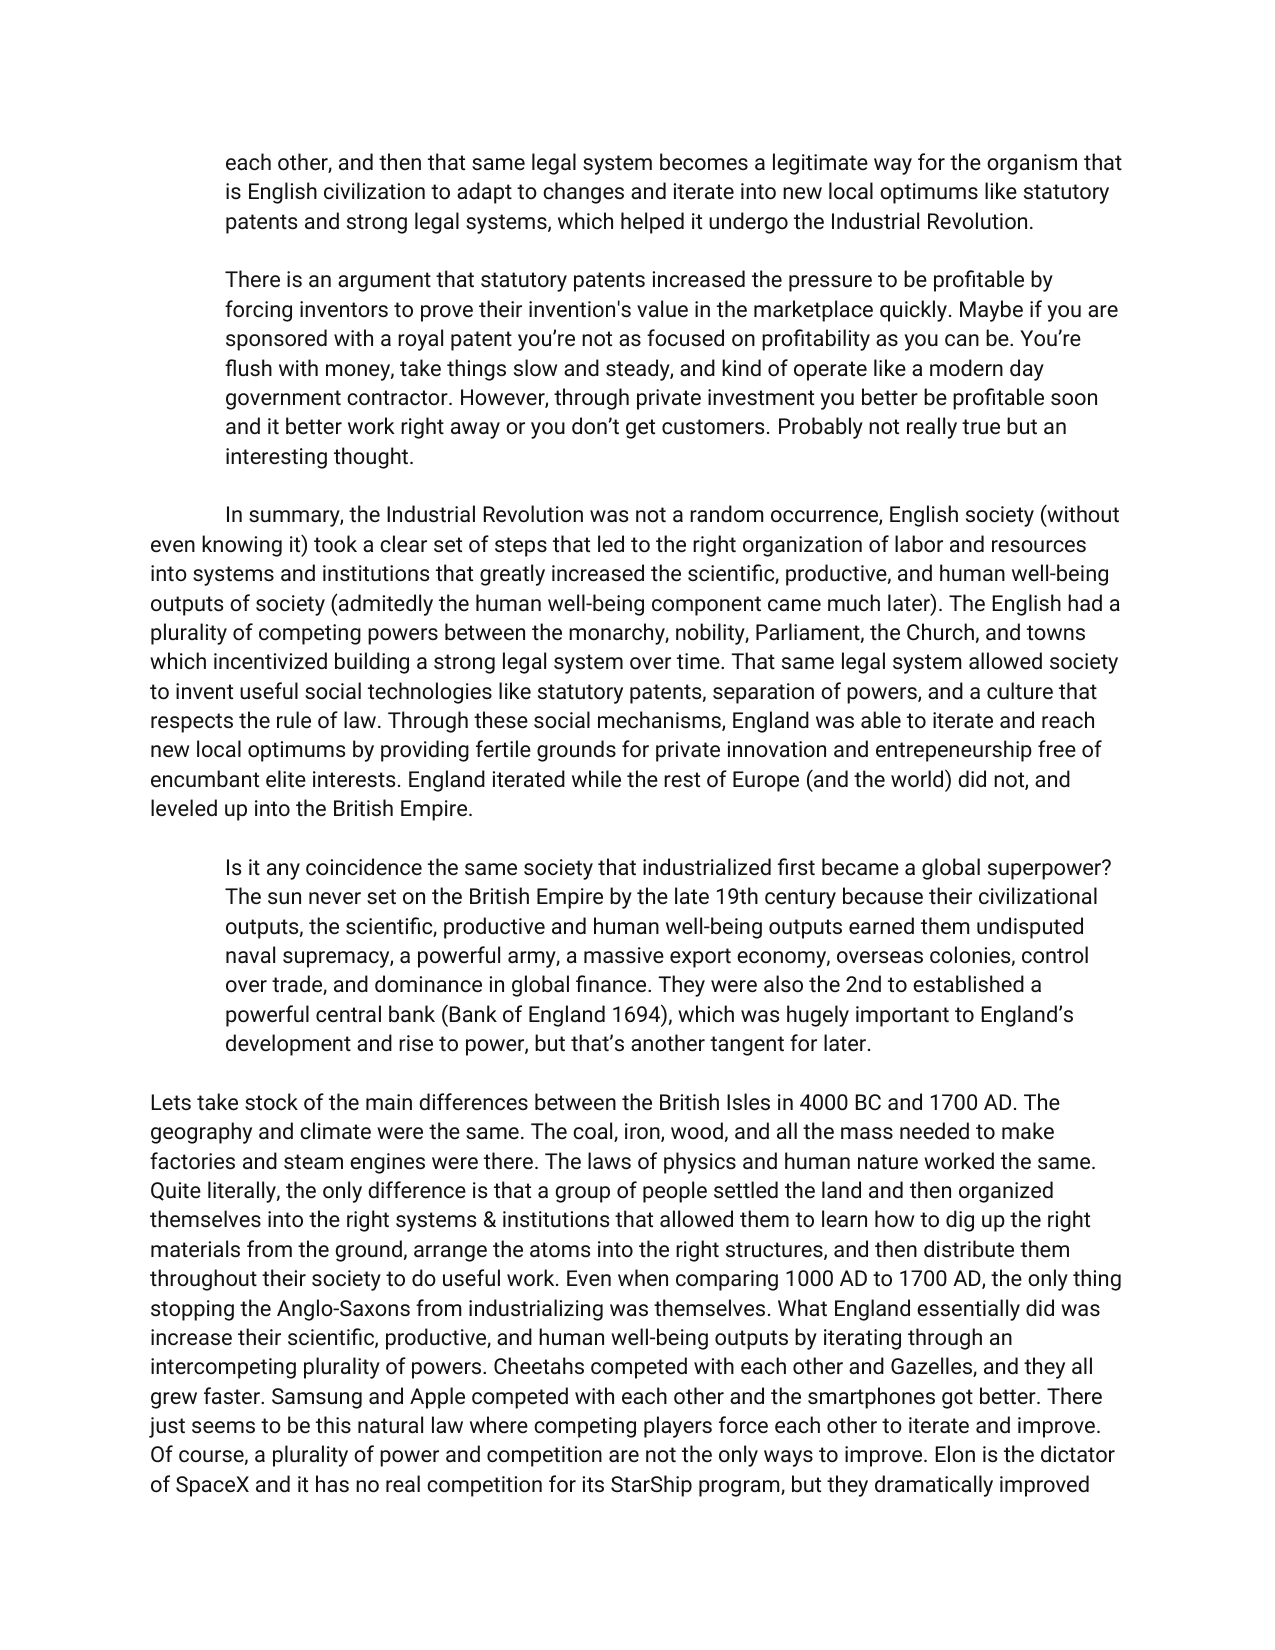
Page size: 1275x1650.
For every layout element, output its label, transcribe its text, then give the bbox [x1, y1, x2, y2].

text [225, 150, 1125, 234]
text Is it any coincidence the same society that industrialized first became a global superpower? The sun never set on the British Empire by the late 19th century because their civilizational outputs, the scientific, productive and human well-being outputs earned them undisputed naval supremacy, a powerful army, a massive export economy, overseas colonies, control over trade, and dominance in global finance. They were also the 2nd to established a powerful central bank (Bank of England 1694), which was hugely important to England’s development and rise to power, but that’s another tangent for later. [225, 855, 1125, 1057]
text There is an argument that statutory patents increased the pressure to be profitable by forcing inventors to prove their invention's value in the marketplace quickly. Maybe if you are sponsored with a royal patent you’re not as focused on profitability as you can be. You’re flush with money, take things slow and steady, and kind of operate like a modern day government contractor. However, through private investment you better be profitable soon and it better work right away or you don’t get customers. Probably not really true but an interesting thought. [225, 267, 1125, 469]
text In summary, the Industrial Revolution was not a random occurrence, English society (without even knowing it) took a clear set of steps that led to the right organization of labor and resources into systems and institutions that greatly increased the scientific, productive, and human well-being outputs of society (admitedly the human well-being component came much later). The English had a plurality of competing powers between the monarchy, nobility, Parliament, the Church, and towns which incentivized building a strong legal system over time. That same legal system allowed society to invent useful social technologies like statutory patents, separation of powers, and a culture that respects the rule of law. Through these social mechanisms, England was able to iterate and reach new local optimums by providing fertile grounds for private innovation and entrepeneurship free of encumbant elite interests. England iterated while the rest of Europe (and the world) did not, and leveled up into the British Empire. [150, 502, 1125, 822]
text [150, 1090, 1125, 1497]
